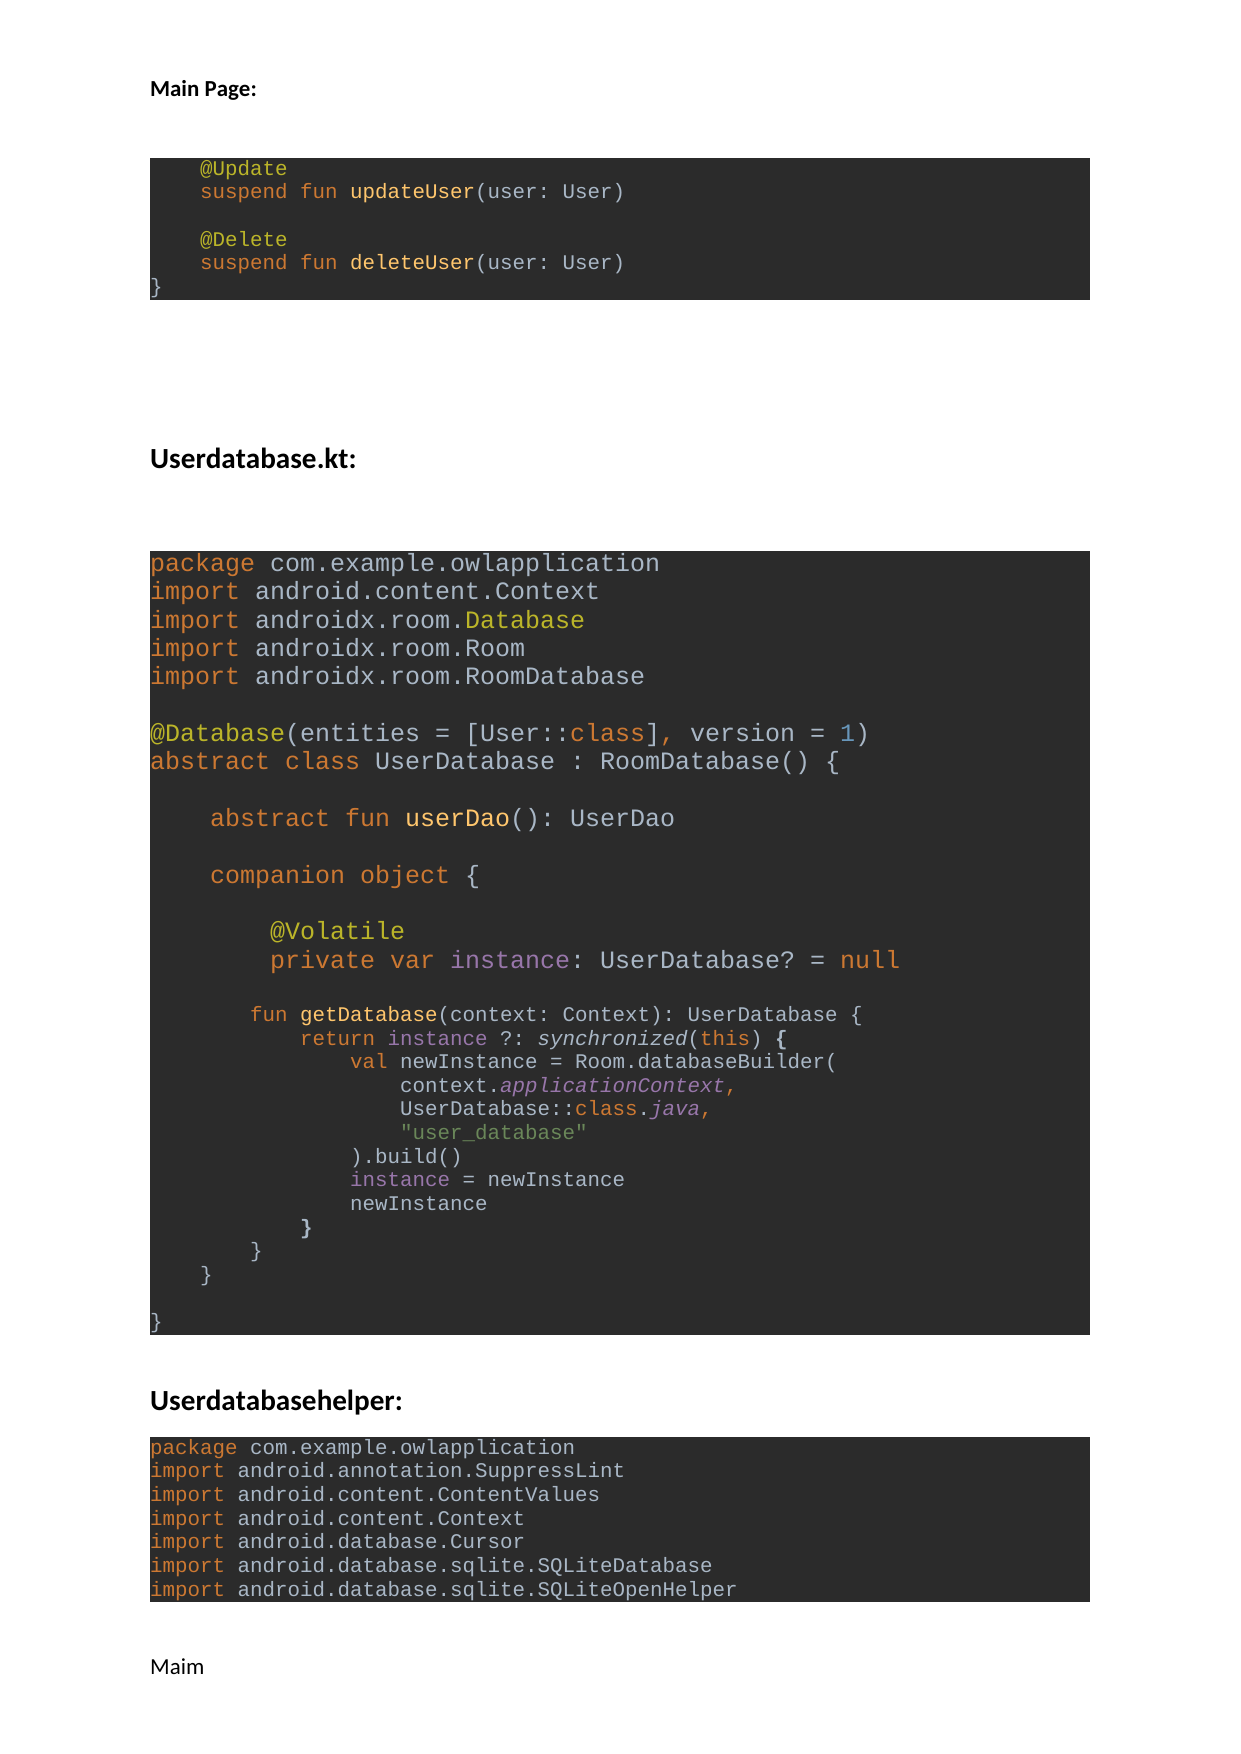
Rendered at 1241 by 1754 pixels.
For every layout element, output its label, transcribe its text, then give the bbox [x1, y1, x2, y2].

text } [150, 1288, 1090, 1335]
text Userdatabasehelper: [150, 1382, 1090, 1417]
text package com.example.owlapplication import android.content.Context import androidx.room.Database import androidx.room.Room import androidx.room.RoomDatabase @Database(entities = [User::class], version = 1) abstract class UserDatabase : RoomDatabase() { abstract fun userDao(): UserDao companion object { @Volatile private var instance: UserDatabase? = null fun getDatabase(context: Context): UserDatabase { return instance ?: synchronized(this) { val newInstance = Room.databaseBuilder( context.applicationContext, UserDatabase::class.java, "user_database" ).build() instance = newInstance newInstance } } } [150, 551, 1090, 1288]
text Userdatabase.kt: [150, 440, 1090, 476]
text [150, 158, 1090, 300]
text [150, 1437, 1090, 1602]
